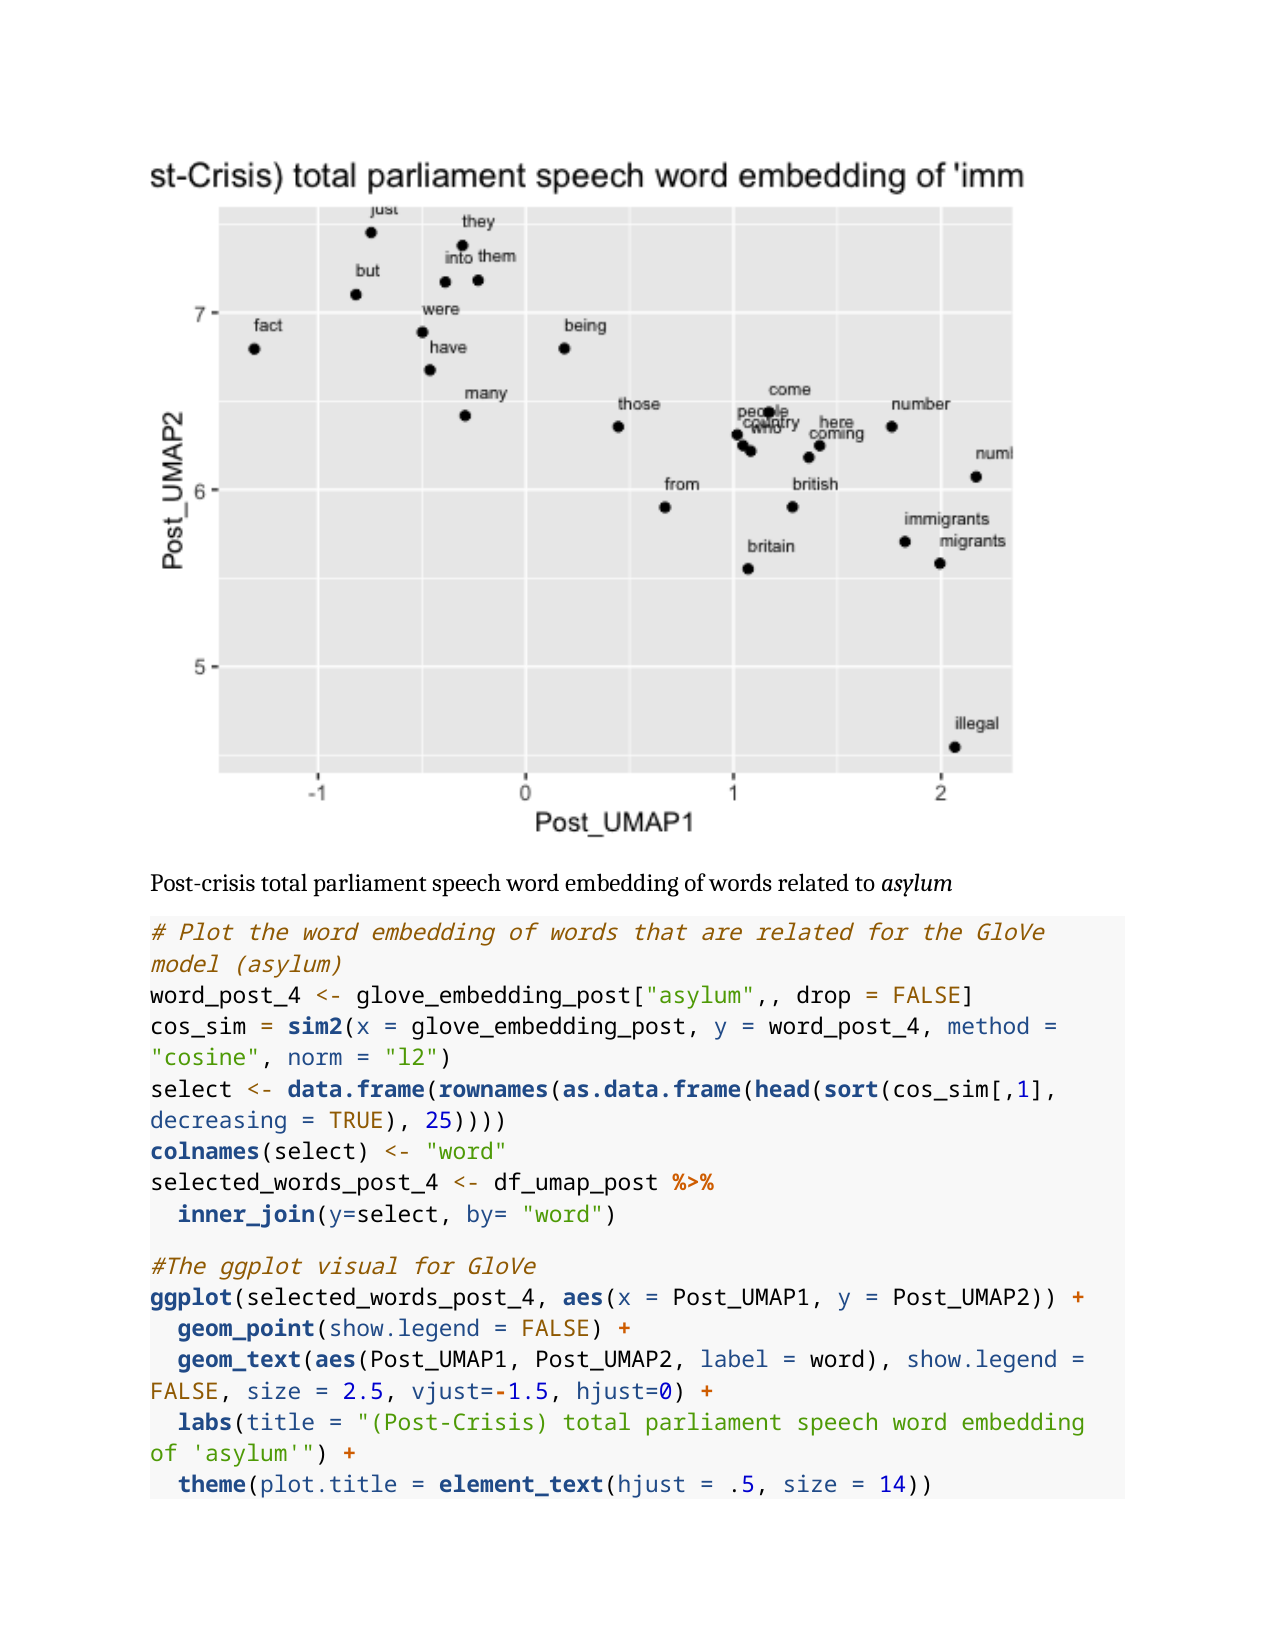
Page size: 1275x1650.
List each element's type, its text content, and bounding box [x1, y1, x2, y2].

text Post-crisis total parliament speech word embedding of words related to asylum [150, 869, 1125, 897]
picture [150, 150, 1025, 850]
text # Plot the word embedding of words that are related for the GloVe model (asylum) word_post_4 <- glove_embedding_post["asylum",, drop = FALSE] cos_sim = sim2(x = glove_embedding_post, y = word_post_4, method = "cosine", norm = "l2") select <- data.frame(rownames(as.data.frame(head(sort(cos_sim[,1], decreasing = TRUE), 25)))) colnames(select) <- "word" selected_words_post_4 <- df_umap_post %>% inner_join(y=select, by= "word") [150, 916, 1125, 1229]
text #The ggplot visual for GloVe ggplot(selected_words_post_4, aes(x = Post_UMAP1, y = Post_UMAP2)) + geom_point(show.legend = FALSE) + geom_text(aes(Post_UMAP1, Post_UMAP2, label = word), show.legend = FALSE, size = 2.5, vjust=-1.5, hjust=0) + labs(title = "(Post-Crisis) total parliament speech word embedding of 'asylum'") + theme(plot.title = element_text(hjust = .5, size = 14)) [150, 1249, 1125, 1499]
